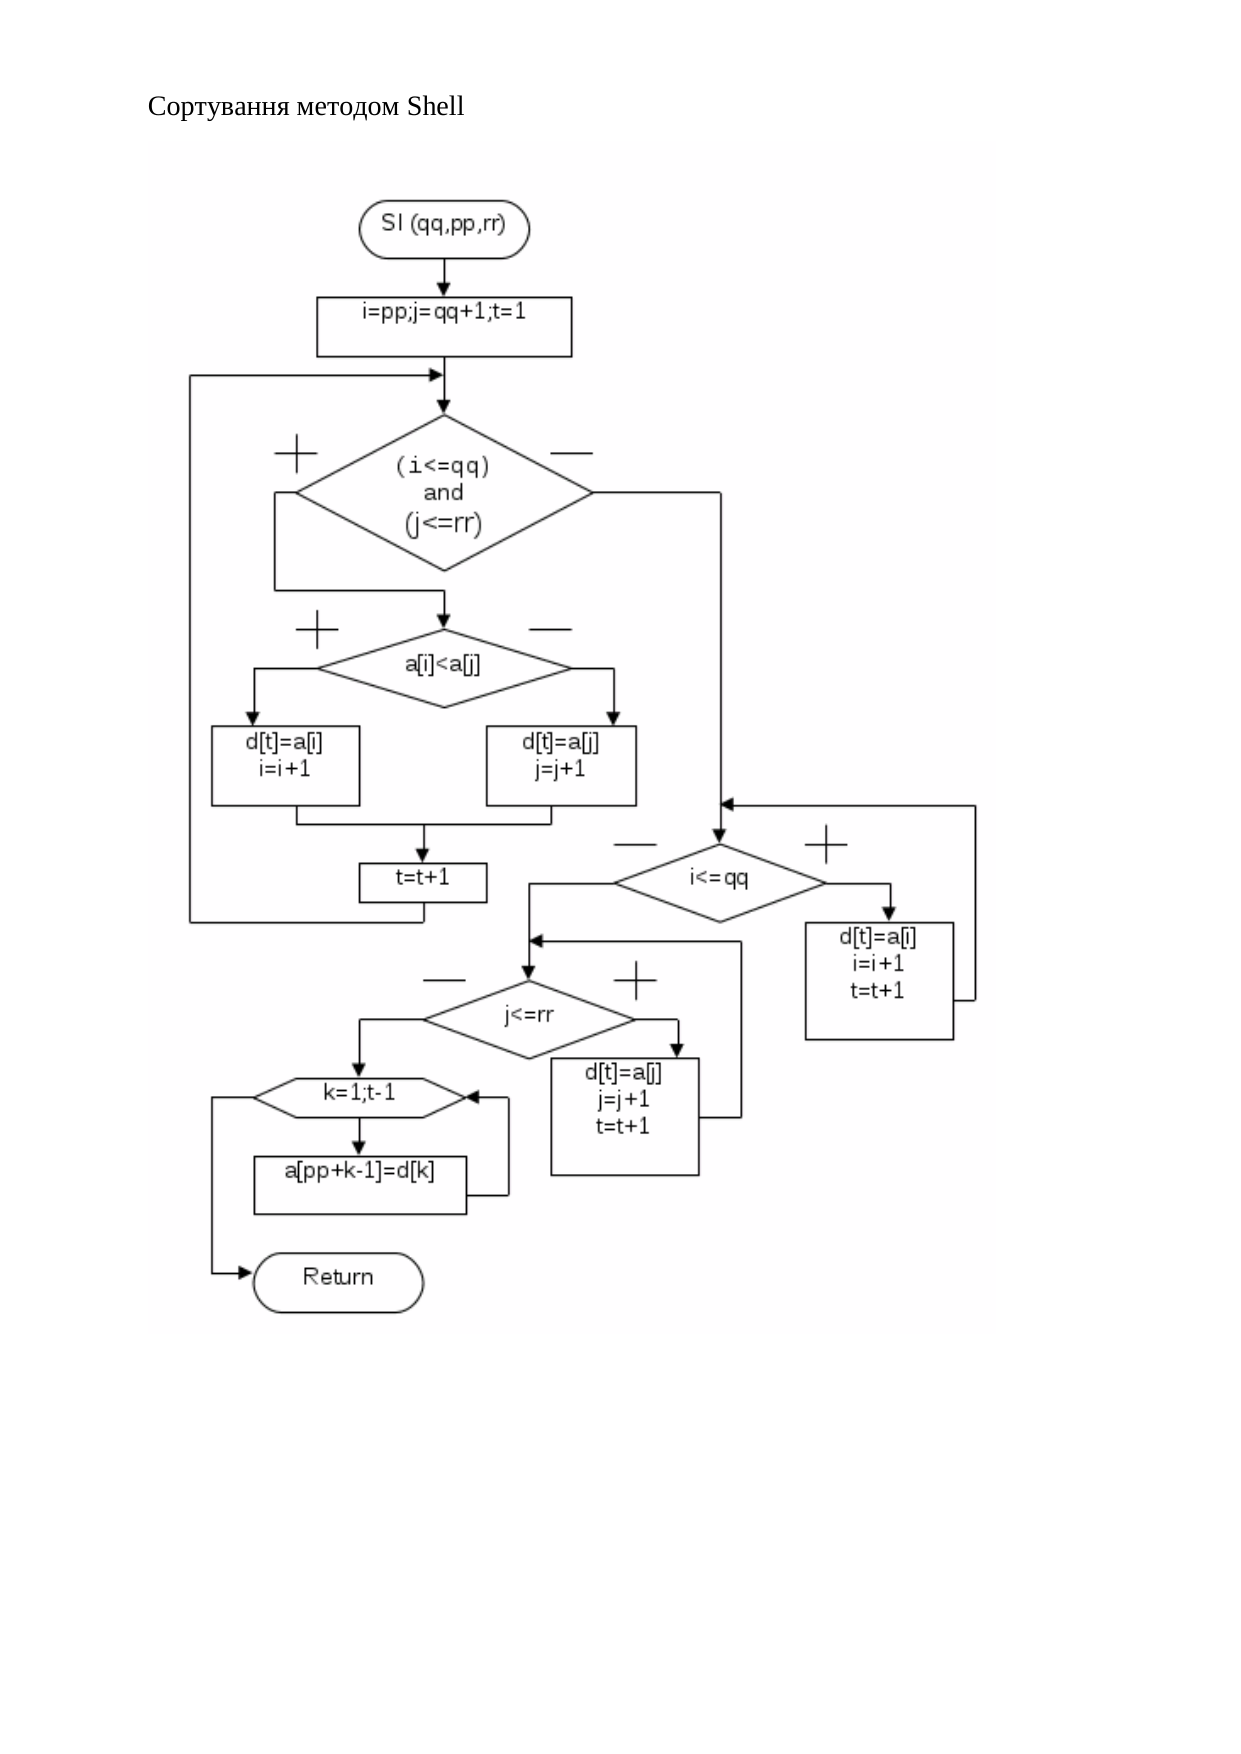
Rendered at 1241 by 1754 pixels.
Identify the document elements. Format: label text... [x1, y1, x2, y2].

picture [147, 141, 997, 1334]
text Сортування методом Shell [148, 88, 1152, 121]
